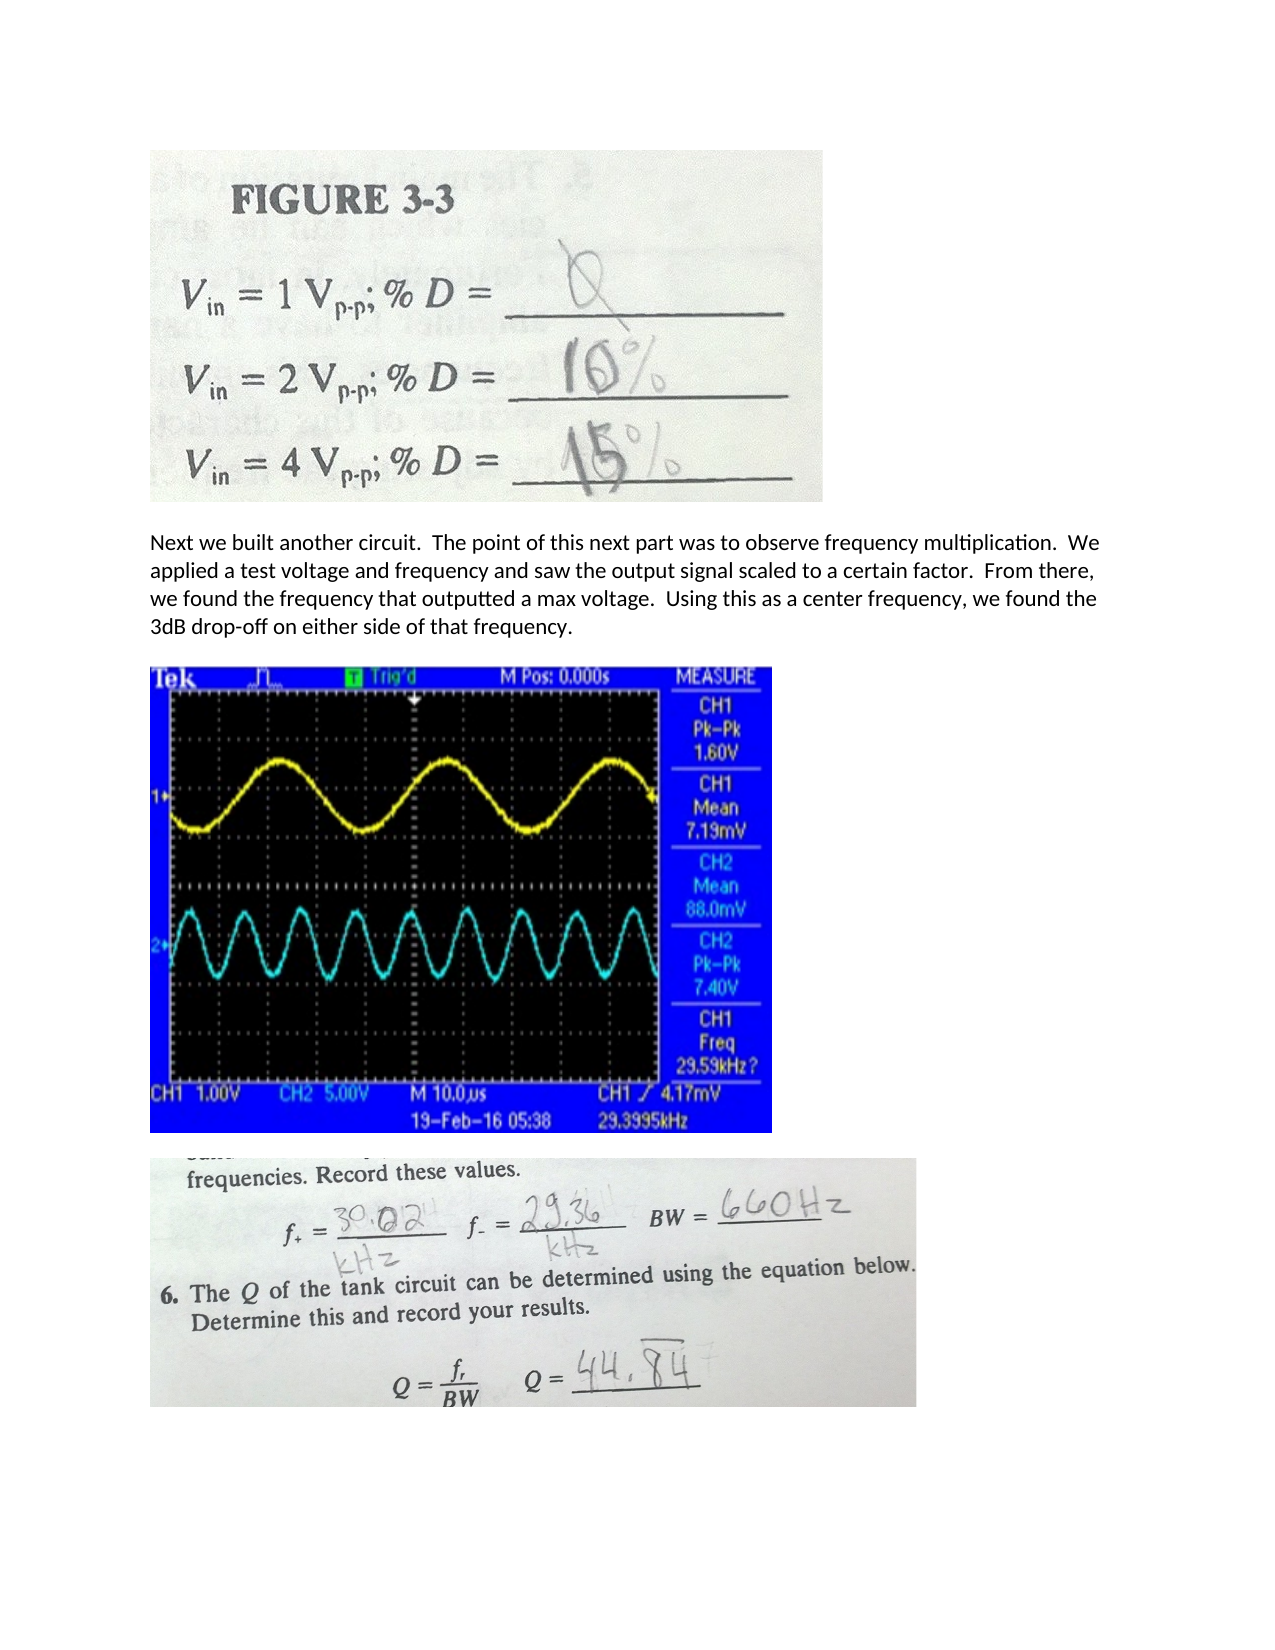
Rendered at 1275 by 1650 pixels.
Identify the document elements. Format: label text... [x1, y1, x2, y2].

text Next we built another circuit. The point of this next part was to observe frequency multiplication. We applied a test voltage and frequency and saw the output signal scaled to a certain factor. From there, we found the frequency that outputted a max voltage. Using this as a center frequency, we found the 3dB drop-off on either side of that frequency. [150, 528, 1125, 640]
picture [150, 1158, 917, 1407]
picture [150, 150, 823, 502]
picture [150, 666, 772, 1133]
